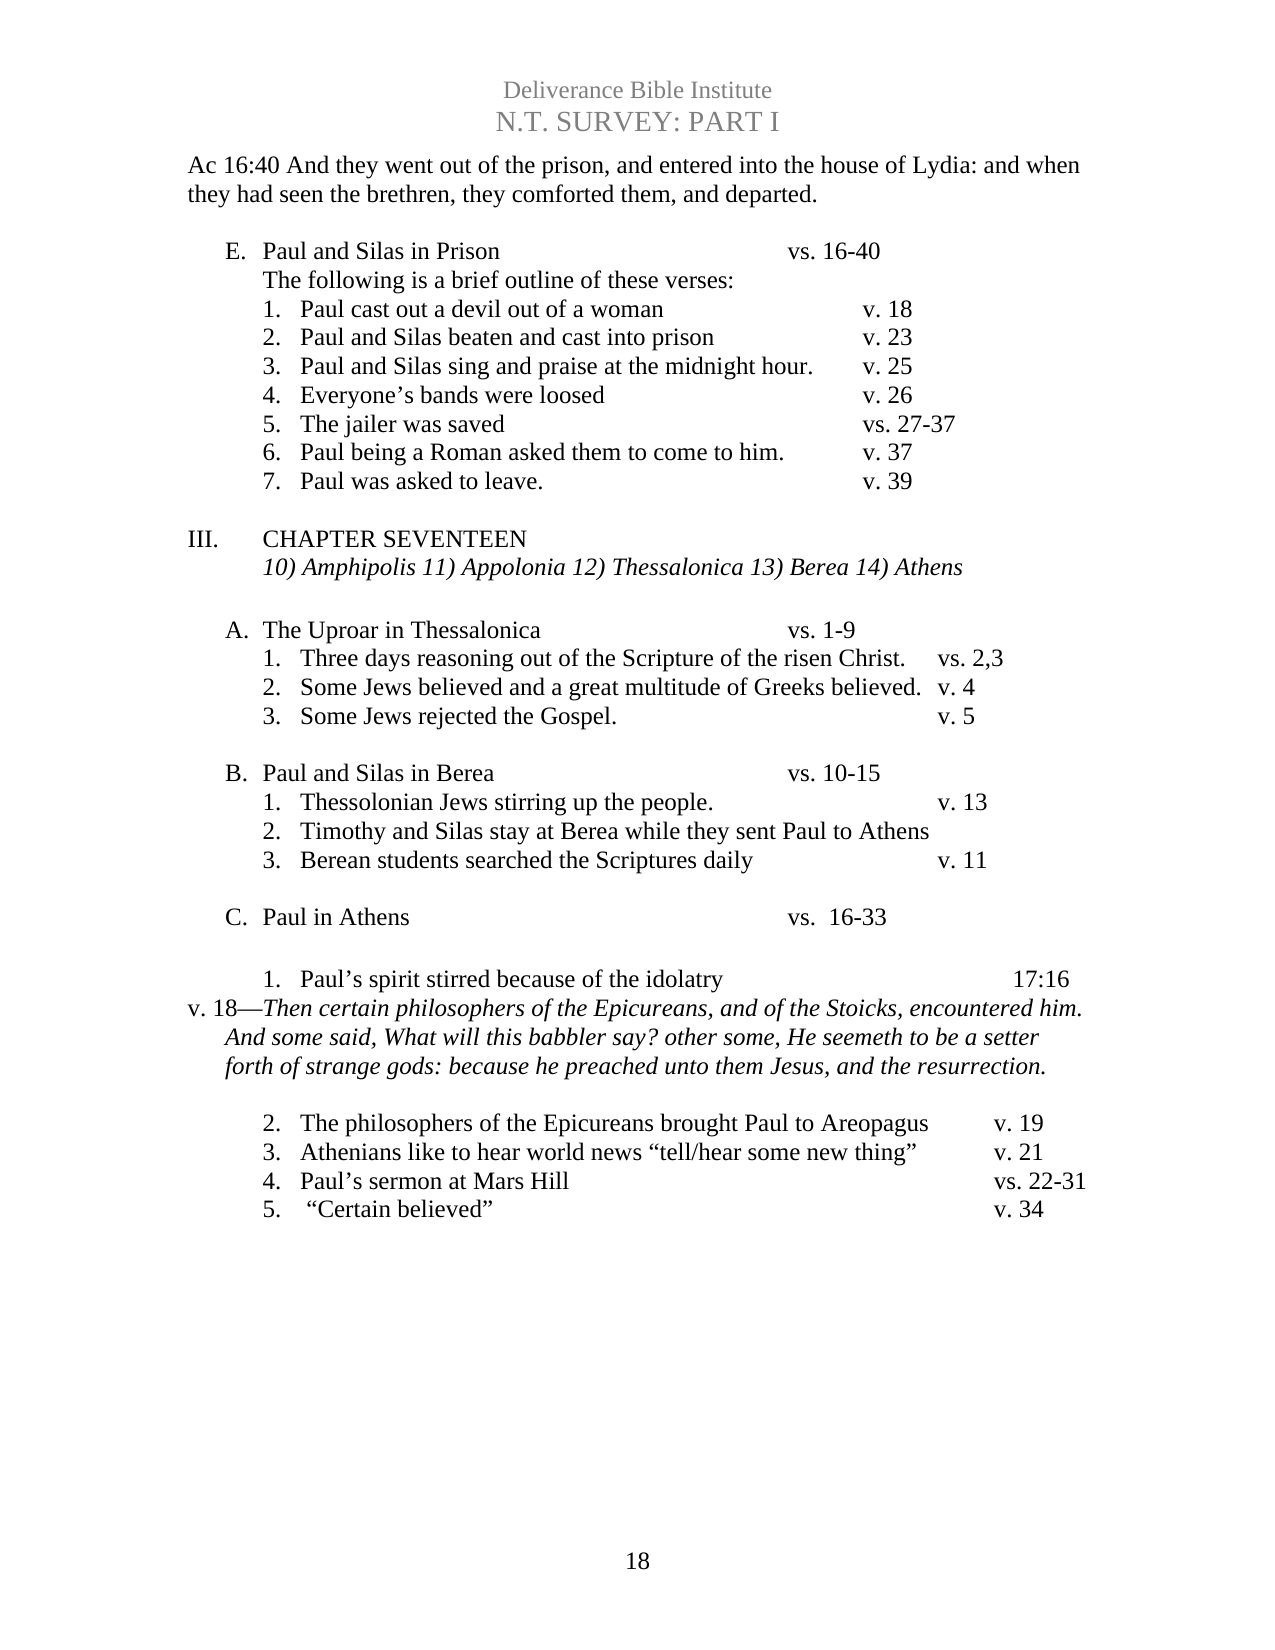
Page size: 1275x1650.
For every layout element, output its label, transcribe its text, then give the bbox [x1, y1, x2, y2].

list Berean students searched the Scriptures daily v. 11 [262, 845, 1087, 873]
list 10) Amphipolis 11) Appolonia 12) Thessalonica 13) Berea 14) Athens [262, 552, 1087, 581]
list Some Jews believed and a great multitude of Greeks believed. v. 4 [262, 672, 1087, 701]
text v. 18—Then certain philosophers of the Epicureans, and of the Stoicks, encountered him. And some said, What will this babbler say? other some, He seemeth to be a setter forth of strange gods: because he preached unto them Jesus, and the resurrection. [187, 993, 1087, 1079]
list Thessolonian Jews stirring up the people. v. 13 [262, 787, 1087, 816]
list Paul cast out a devil out of a woman v. 18 [262, 294, 1087, 322]
list Everyone’s bands were loosed v. 26 [262, 380, 1087, 409]
subtitle Paul’s sermon at Mars Hill vs. 22-31 [262, 1166, 1087, 1194]
list Paul and Silas in Prison vs. 16-40 [225, 236, 1087, 265]
subtitle “Certain believed” v. 34 [262, 1194, 1087, 1223]
subtitle Athenians like to hear world news “tell/hear some new thing” v. 21 [262, 1137, 1087, 1166]
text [187, 150, 1087, 207]
list Paul and Silas sing and praise at the midnight hour. v. 25 [262, 351, 1087, 380]
list Paul and Silas in Berea vs. 10-15 [225, 758, 1087, 787]
list The Uproar in Thessalonica vs. 1-9 [225, 615, 1087, 643]
list The jailer was saved vs. 27-37 [262, 409, 1087, 437]
list Three days reasoning out of the Scripture of the risen Christ. vs. 2,3 [262, 643, 1087, 672]
subtitle The philosophers of the Epicureans brought Paul to Areopagus v. 19 [262, 1108, 1087, 1137]
subtitle Paul’s spirit stirred because of the idolatry 17:16 [262, 964, 1087, 993]
list Paul and Silas beaten and cast into prison v. 23 [262, 322, 1087, 351]
list Paul being a Roman asked them to come to him. v. 37 [262, 437, 1087, 466]
list CHAPTER SEVENTEEN [187, 524, 1087, 552]
list The following is a brief outline of these verses: [262, 265, 1087, 294]
list Some Jews rejected the Gospel. v. 5 [262, 701, 1087, 730]
list Timothy and Silas stay at Berea while they sent Paul to Athens [262, 816, 1087, 845]
list Paul in Athens vs. 16-33 [225, 902, 1087, 931]
list Paul was asked to leave. v. 39 [262, 466, 1087, 495]
